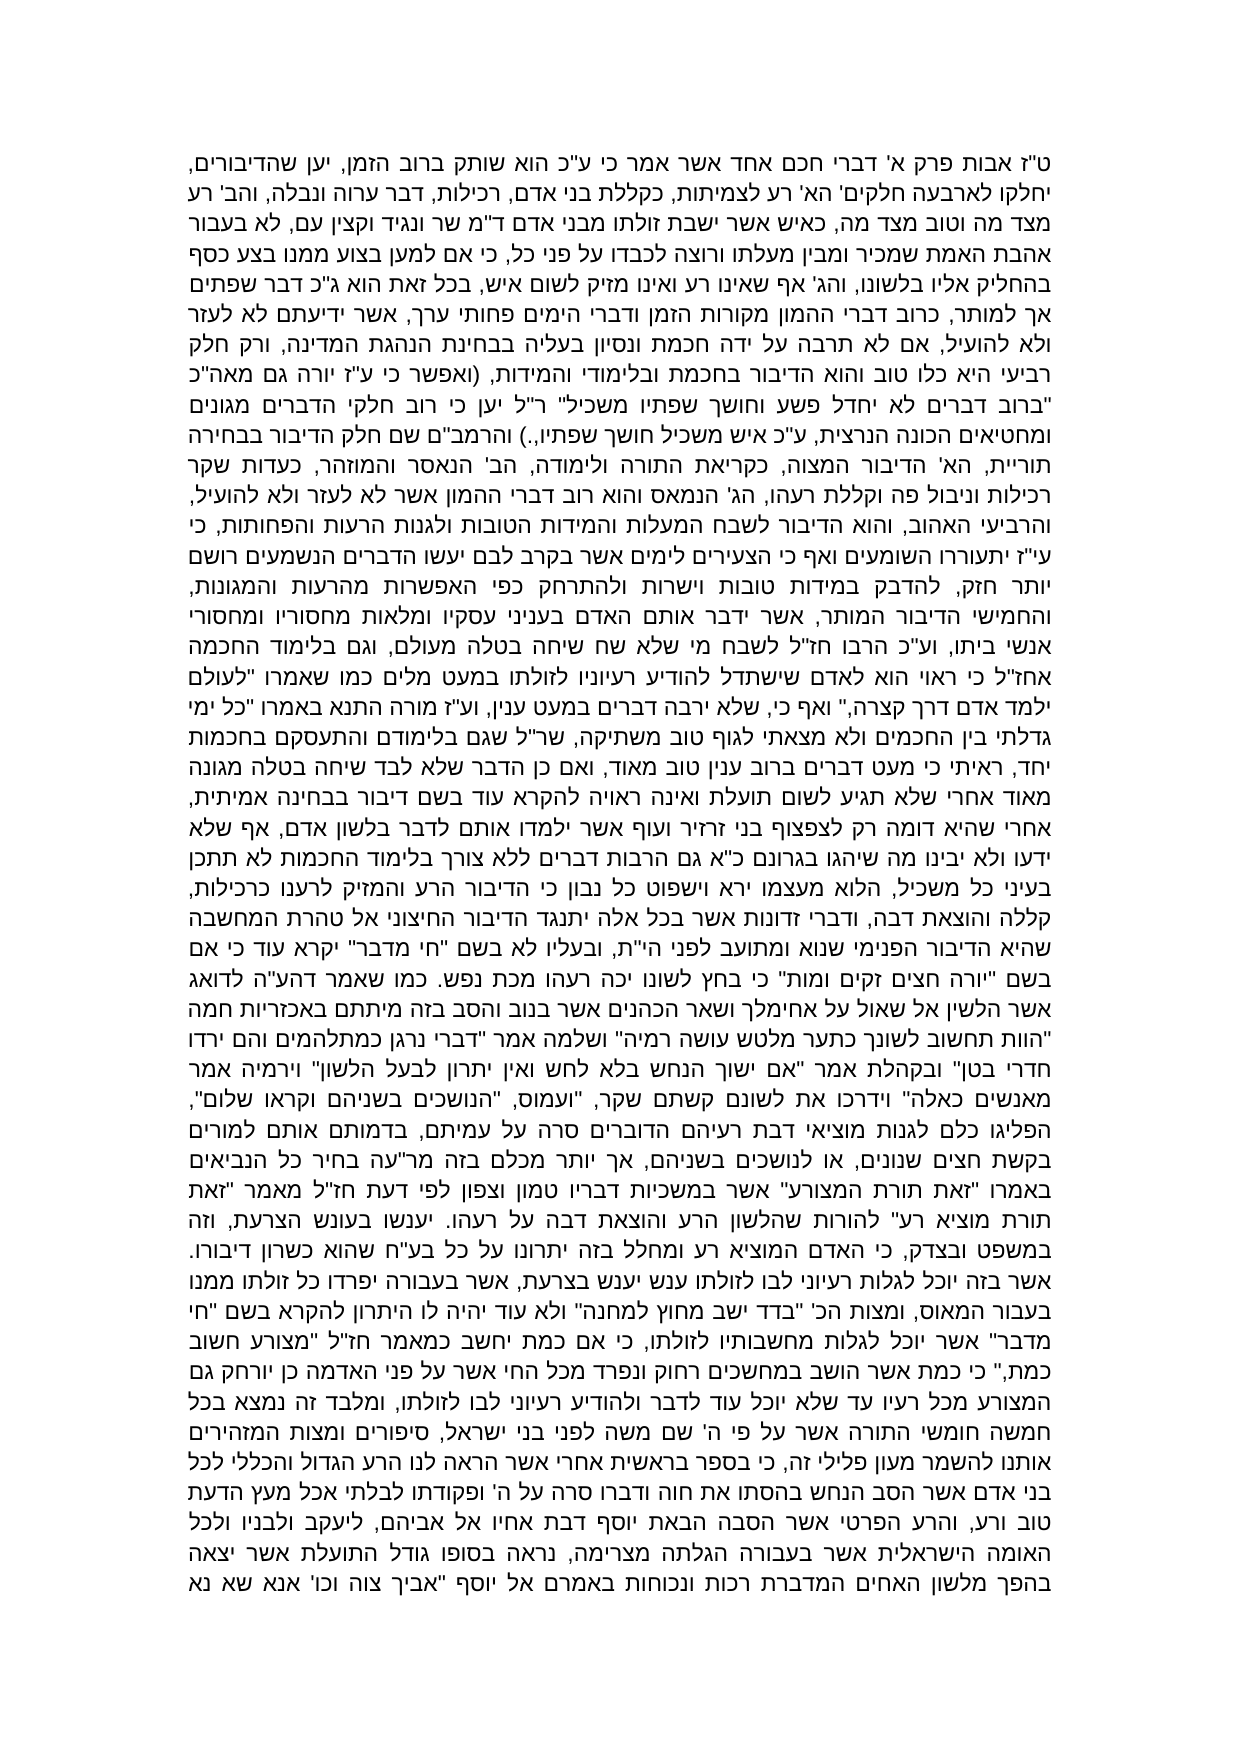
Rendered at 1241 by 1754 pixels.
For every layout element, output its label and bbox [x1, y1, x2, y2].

text [187, 150, 1053, 1596]
